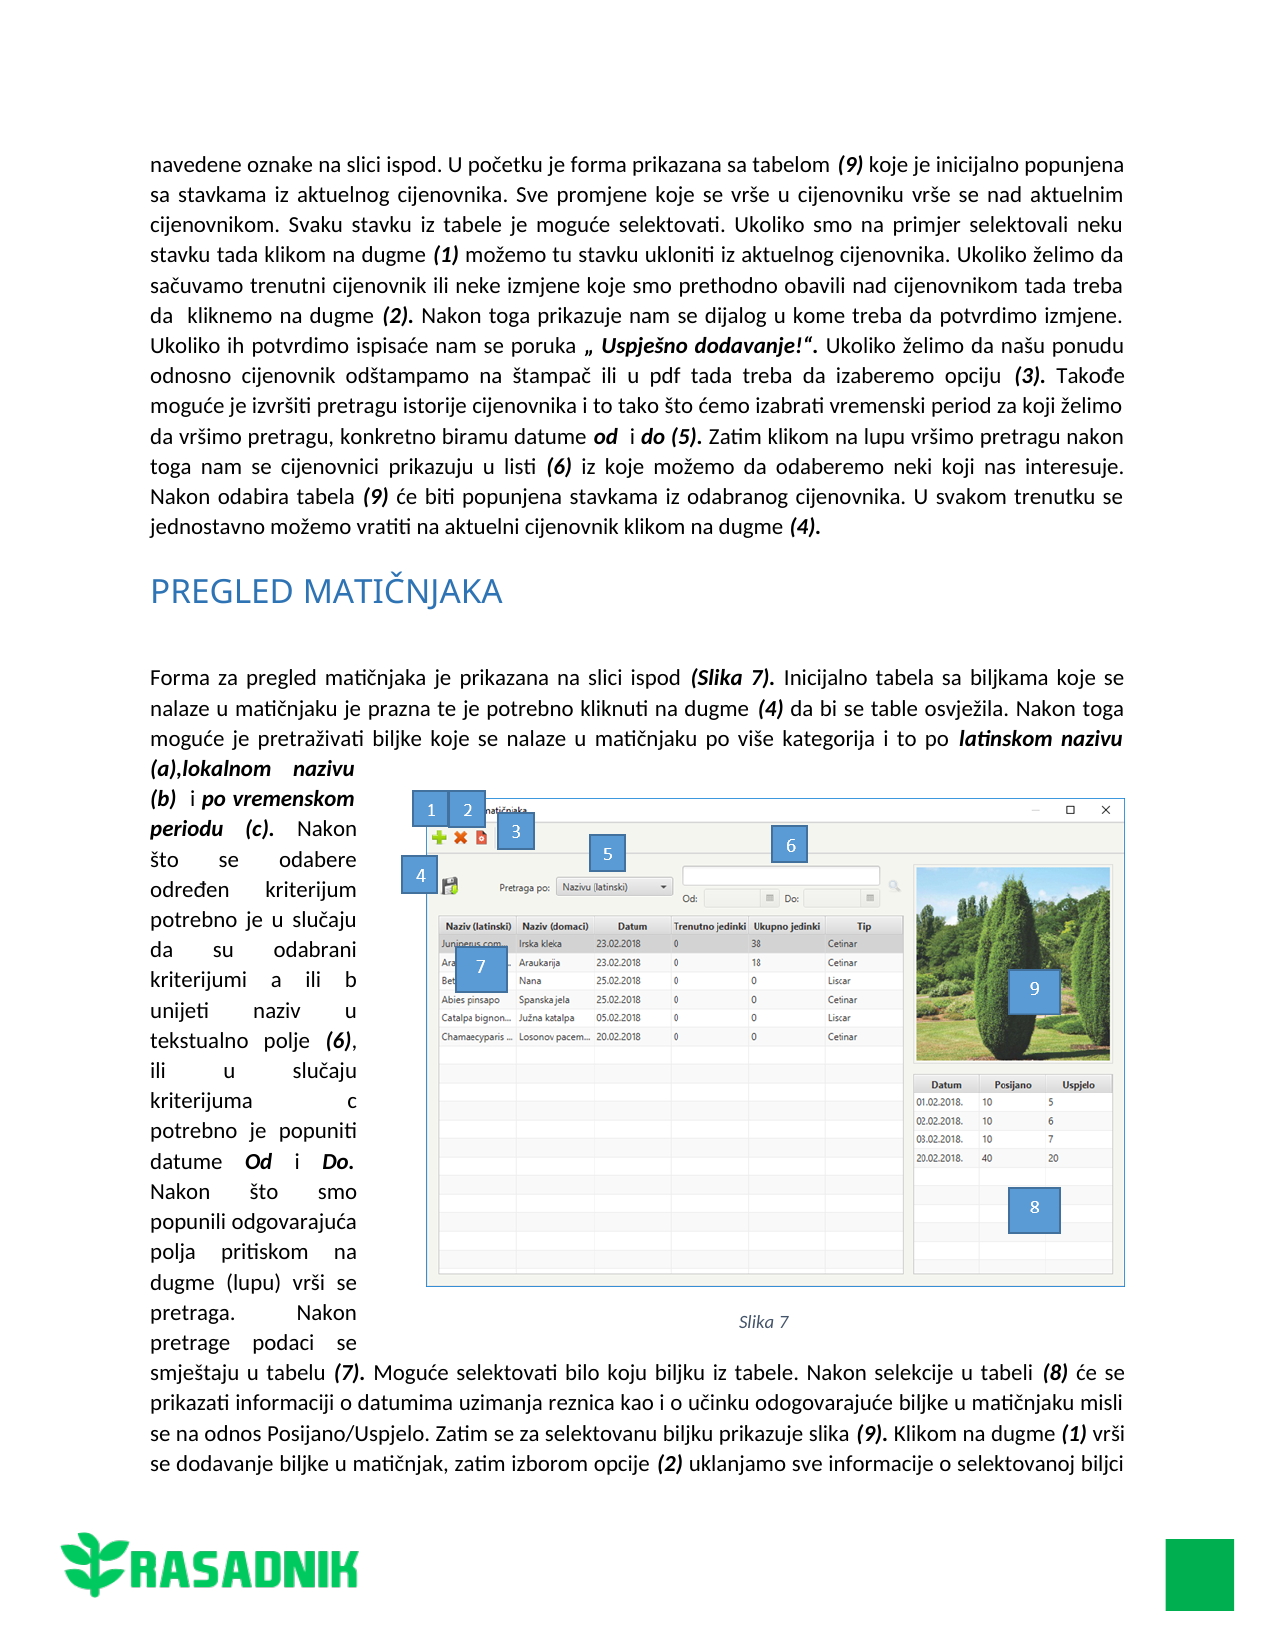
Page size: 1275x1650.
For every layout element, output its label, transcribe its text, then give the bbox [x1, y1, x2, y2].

picture [390, 775, 1128, 1291]
picture [60, 1531, 360, 1599]
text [150, 663, 1125, 1477]
subtitle PREGLED MATIČNJAKA [150, 568, 1125, 613]
